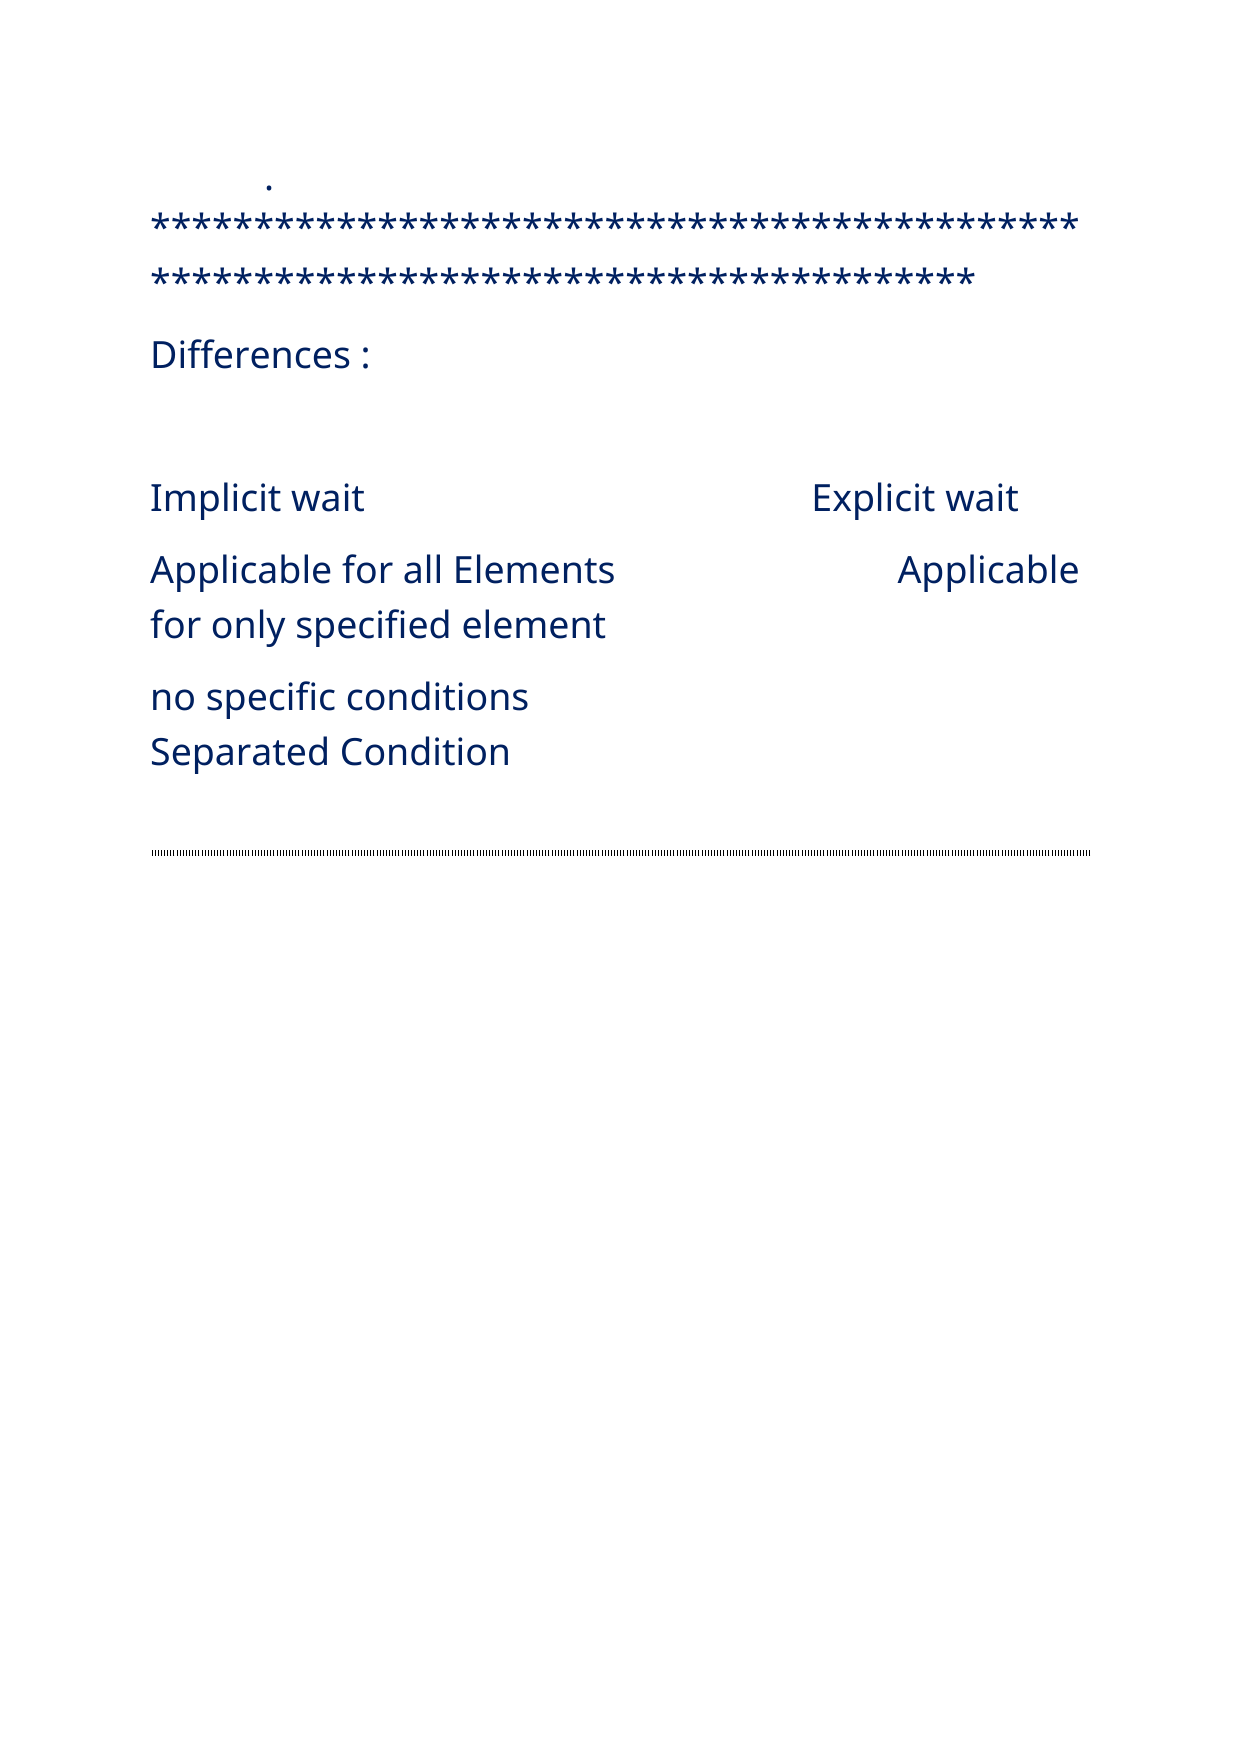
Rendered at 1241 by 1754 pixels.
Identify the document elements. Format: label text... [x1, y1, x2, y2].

text Implicit wait Explicit wait [150, 471, 1090, 522]
text no specific conditions Separated Condition [150, 670, 1090, 776]
text Applicable for all Elements Applicable for only specified element [150, 543, 1090, 649]
text Differences : [150, 328, 1090, 379]
text ************************************************************************************* [150, 201, 1090, 307]
text . [150, 150, 1090, 201]
